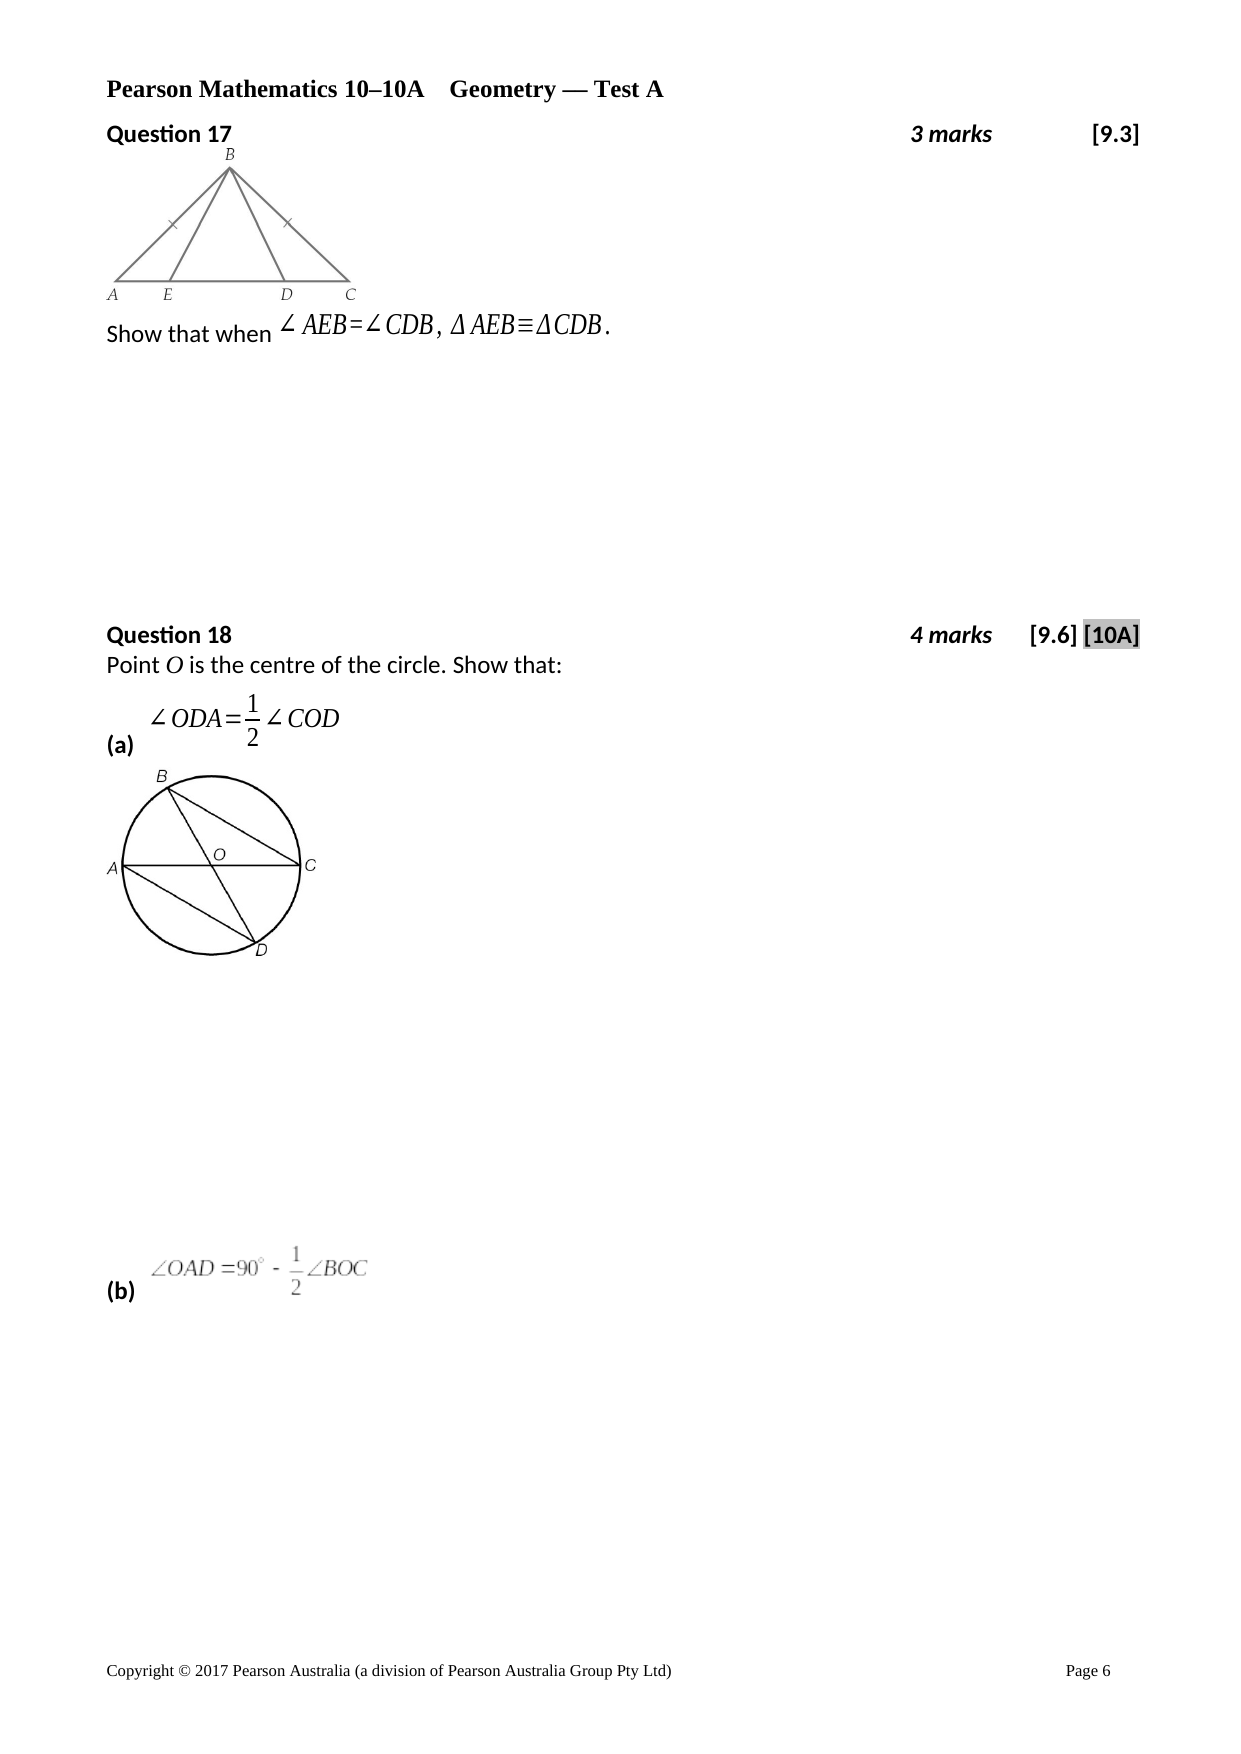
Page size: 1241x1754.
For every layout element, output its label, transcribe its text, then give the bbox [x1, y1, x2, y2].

subtitle Question 17 3 marks [9.3] [106, 118, 1134, 149]
picture [106, 767, 316, 959]
subtitle Question 18 4 marks [9.6] [10A] [106, 619, 1083, 649]
text Show that when [106, 308, 1134, 348]
text (b) [106, 1239, 1134, 1305]
picture [106, 148, 356, 300]
text Point O is the centre of the circle. Show that: [106, 649, 1134, 680]
text (a) [106, 688, 1134, 759]
